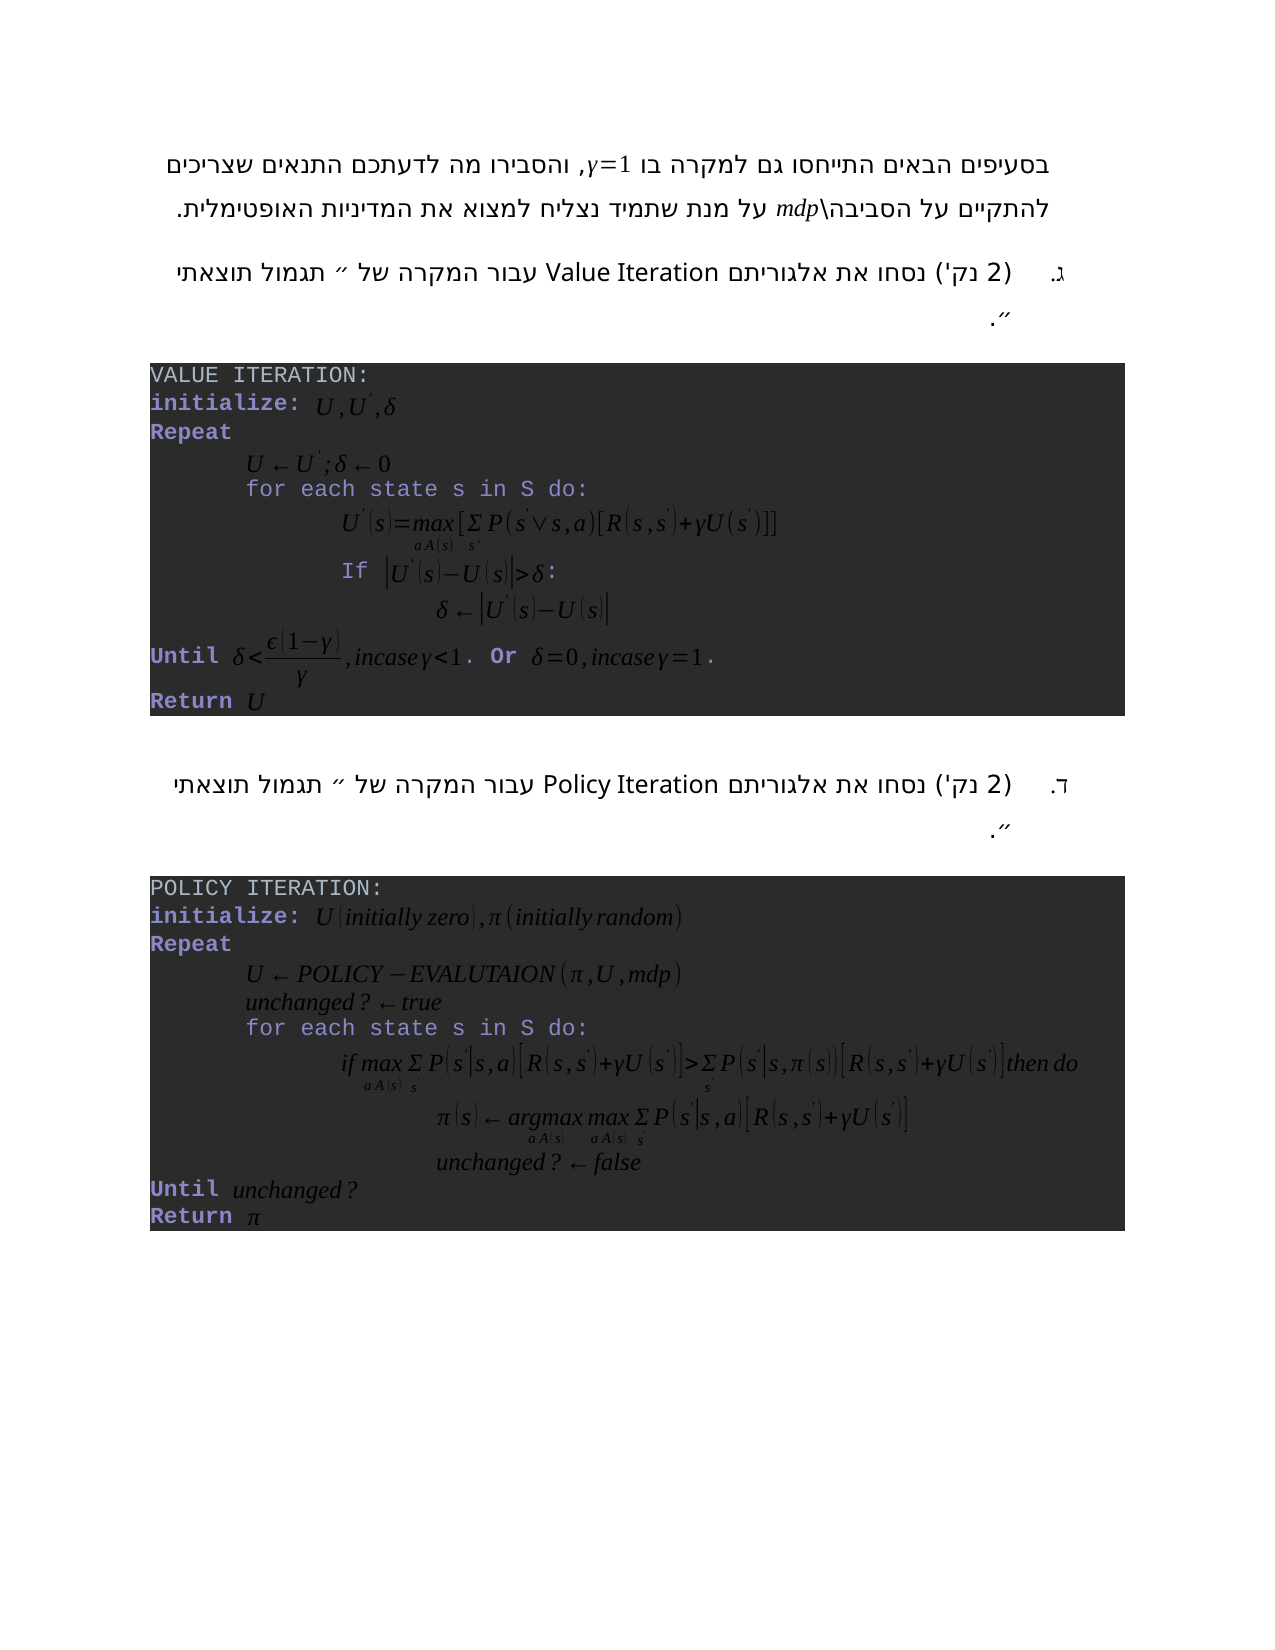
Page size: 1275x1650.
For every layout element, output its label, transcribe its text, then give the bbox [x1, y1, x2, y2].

list (2 נק') נסחו את אלגוריתם Value Iteration עבור המקרה של ״ תגמול תוצאתי ״. [150, 254, 1050, 332]
text Return [150, 688, 1125, 716]
text Repeat [150, 933, 1125, 959]
text Until . Or . [150, 626, 1125, 688]
text VALUE ITERATION: initialize: [150, 363, 1125, 420]
text If : [150, 554, 1125, 590]
text POLICY ITERATION: initialize: [150, 876, 1125, 933]
text Return [150, 1204, 1125, 1231]
text for each state s in S do: [150, 477, 1125, 503]
text for each state s in S do: [150, 1016, 1125, 1042]
text בסעיפים הבאים התייחסו גם למקרה בו , והסבירו מה לדעתכם התנאים שצריכים להתקיים על הסביבה\ על מנת שתמיד נצליח למצוא את המדיניות האופטימלית. [150, 150, 1050, 223]
text Repeat [150, 420, 1125, 446]
list (2 נק') נסחו את אלגוריתם Policy Iteration עבור המקרה של ״ תגמול תוצאתי ״. [150, 767, 1050, 844]
text Until [150, 1176, 1125, 1204]
